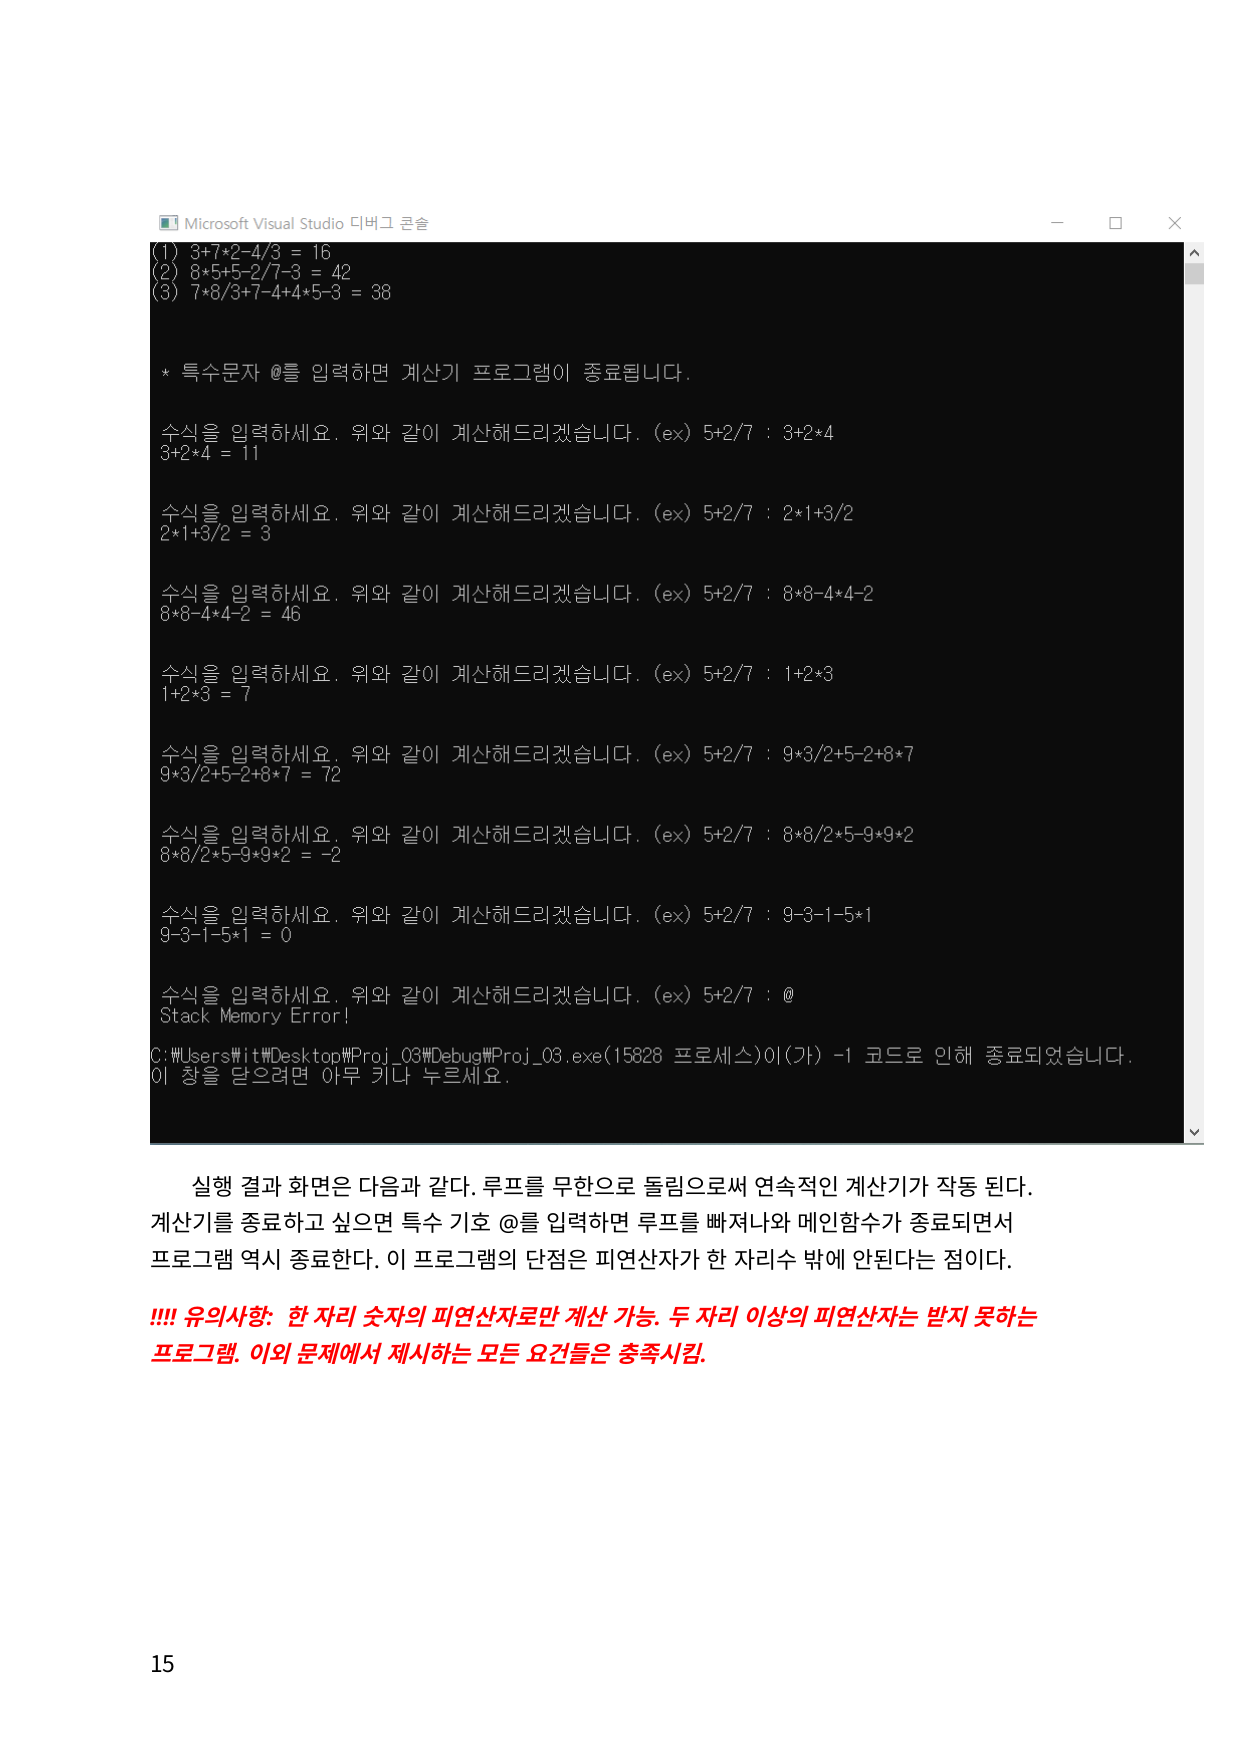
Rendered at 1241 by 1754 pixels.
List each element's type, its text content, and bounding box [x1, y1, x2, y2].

text !!!! 유의사항: 한 자리 숫자의 피연산자로만 계산 가능. 두 자리 이상의 피연산자는 받지 못하는 프로그램. 이외 문제에서 제시하는 모든 요건들은 충족시킴. [150, 1299, 1090, 1369]
picture [150, 205, 1204, 1145]
text 실행 결과 화면은 다음과 같다. 루프를 무한으로 돌림으로써 연속적인 계산기가 작동 된다. 계산기를 종료하고 싶으면 특수 기호 @를 입력하면 루프를 빠져나와 메인함수가 종료되면서 프로그램 역시 종료한다. 이 프로그램의 단점은 피연산자가 한 자리수 밖에 안된다는 점이다. [150, 1169, 1090, 1275]
